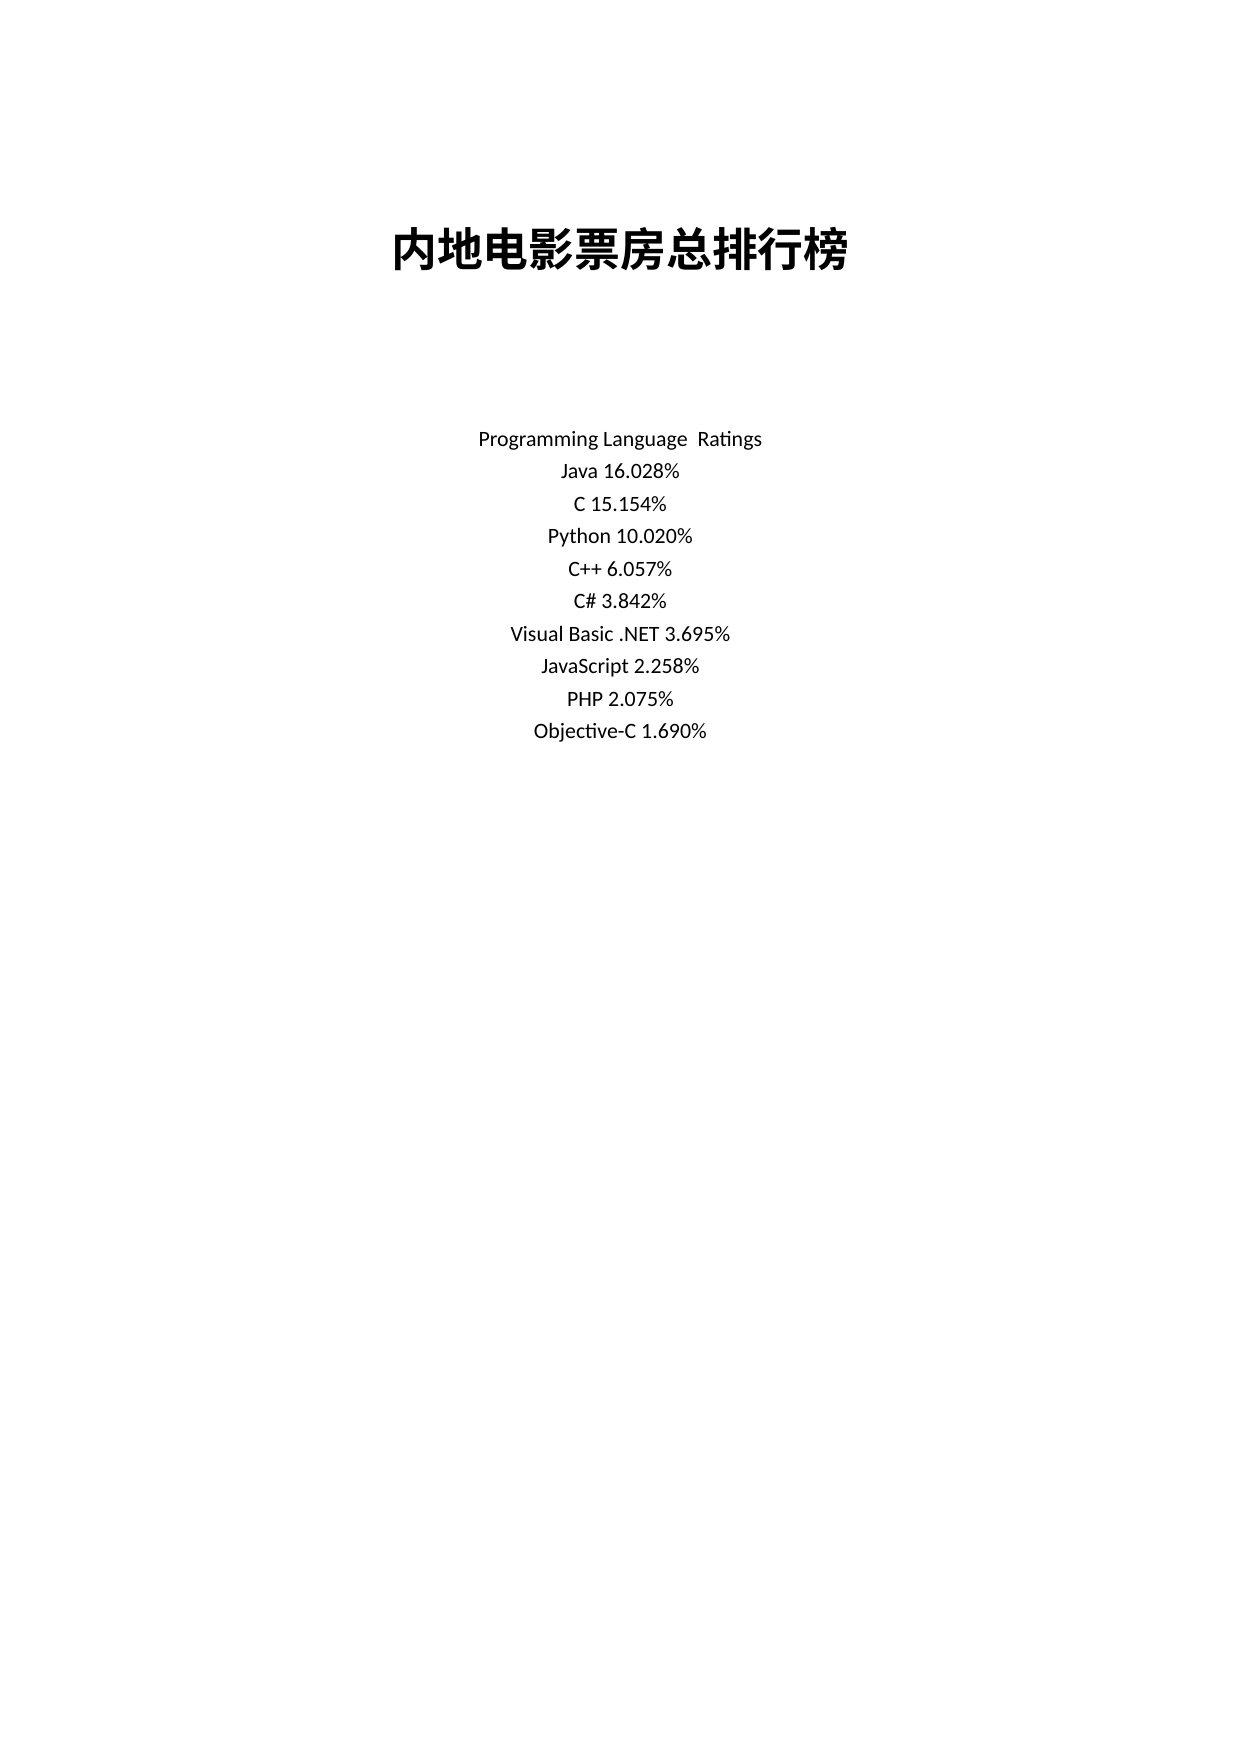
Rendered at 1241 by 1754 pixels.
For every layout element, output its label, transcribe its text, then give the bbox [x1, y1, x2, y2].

text JavaScript 2.258% [187, 649, 1053, 682]
text Java 16.028% [187, 454, 1053, 487]
text Visual Basic .NET 3.695% [187, 617, 1053, 649]
text PHP 2.075% [187, 682, 1053, 714]
text Programming Language Ratings [187, 422, 1053, 454]
text C# 3.842% [187, 584, 1053, 617]
text Objective-C 1.690% [187, 714, 1053, 747]
subtitle 内地电影票房总排行榜 [187, 197, 1053, 295]
text Python 10.020% [187, 519, 1053, 552]
text C++ 6.057% [187, 552, 1053, 584]
text C 15.154% [187, 487, 1053, 519]
